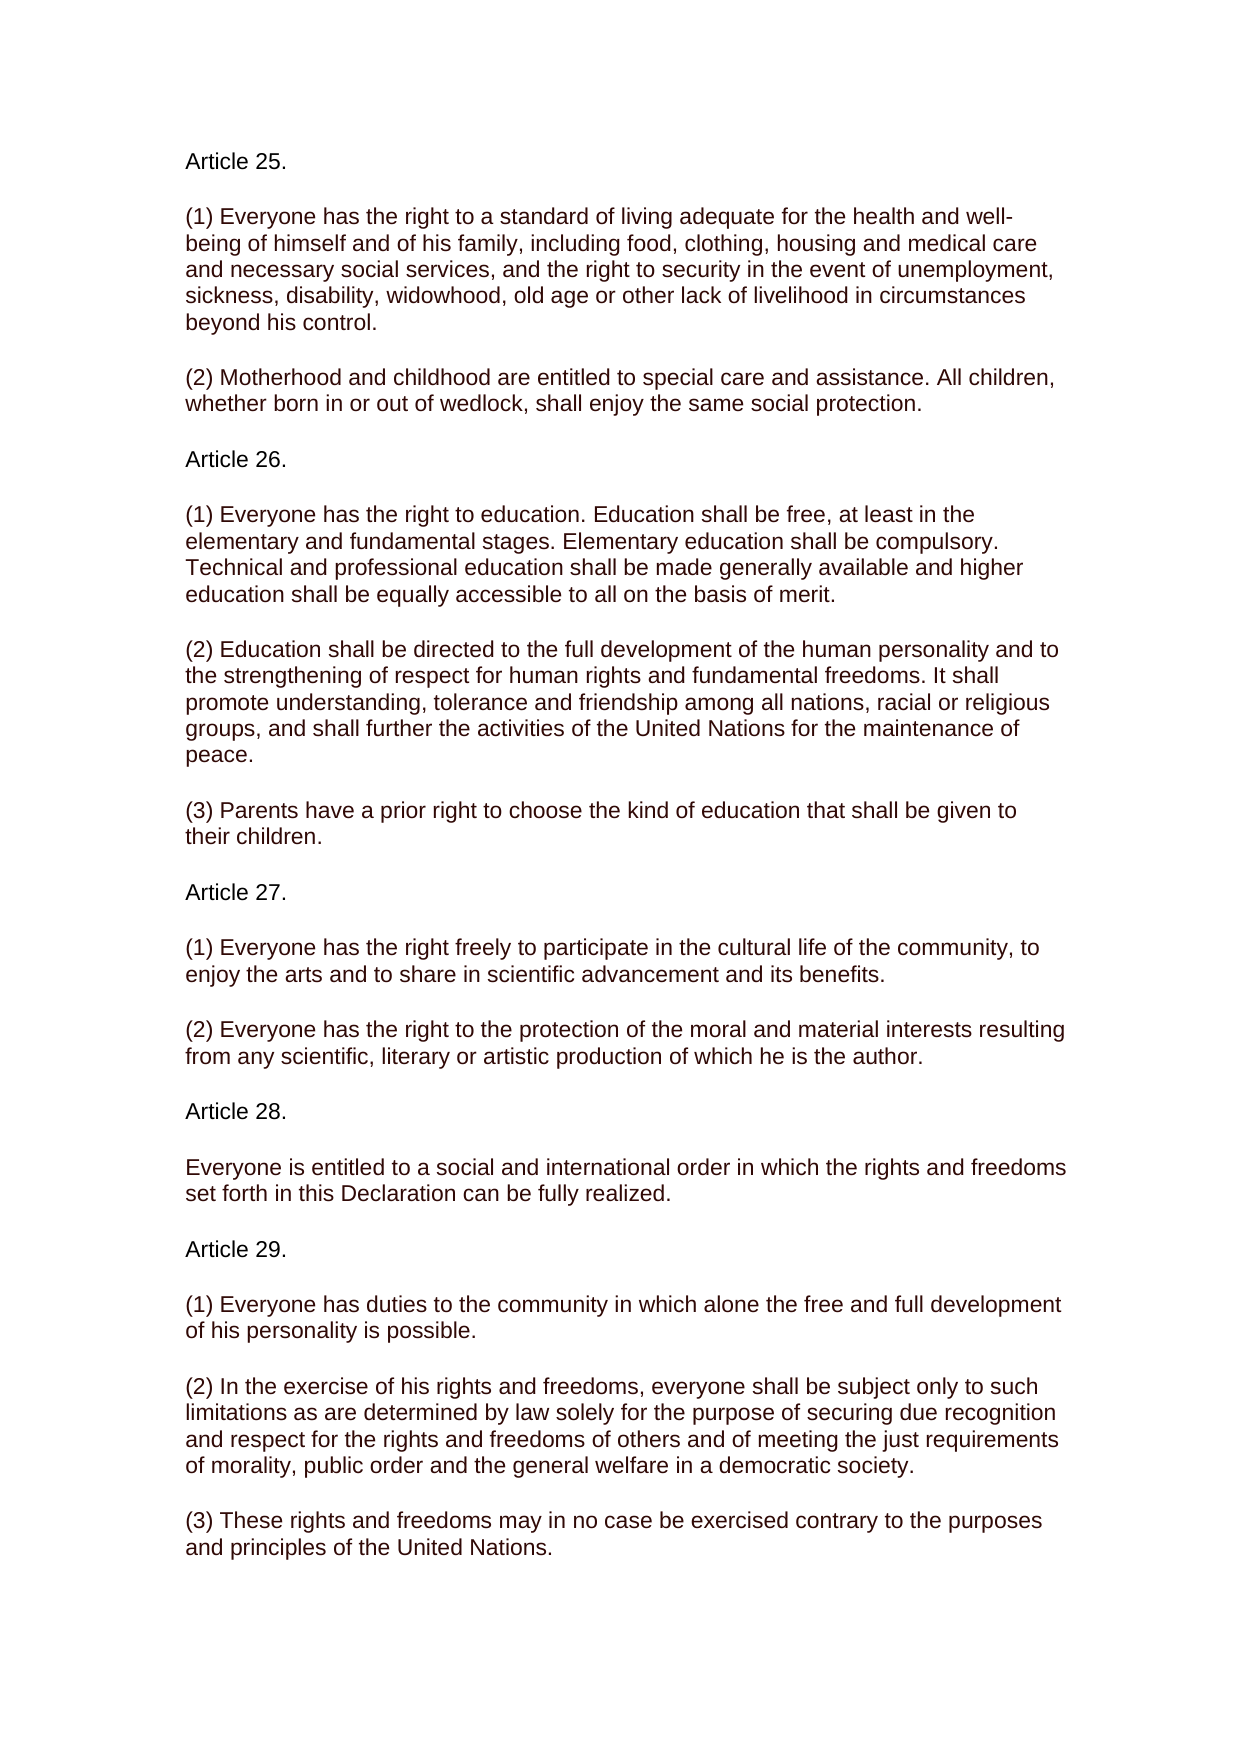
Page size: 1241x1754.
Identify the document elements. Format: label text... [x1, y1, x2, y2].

text Article 27. [185, 879, 1093, 905]
text (1) Everyone has the right to a standard of living adequate for the health and well-being of himself and of his family, including food, clothing, housing and medical care and necessary social services, and the right to security in the event of unemployment, sickness, disability, widowhood, old age or other lack of livelihood in circumstances beyond his control. [185, 203, 1068, 335]
text (3) Parents have a prior right to choose the kind of education that shall be given to their children. [185, 797, 1068, 850]
text (2) Education shall be directed to the full development of the human personality and to the strengthening of respect for human rights and fundamental freedoms. It shall promote understanding, tolerance and friendship among all nations, racial or religious groups, and shall further the activities of the United Nations for the maintenance of peace. [185, 636, 1068, 768]
text (2) Motherhood and childhood are entitled to special care and assistance. All children, whether born in or out of wedlock, shall enjoy the same social protection. [185, 364, 1068, 417]
text (1) Everyone has the right freely to participate in the cultural life of the community, to enjoy the arts and to share in scientific advancement and its benefits. [185, 934, 1068, 987]
text Article 29. [185, 1236, 1093, 1262]
text Article 25. [185, 148, 1093, 174]
text (1) Everyone has the right to education. Education shall be free, at least in the elementary and fundamental stages. Elementary education shall be compulsory. Technical and professional education shall be made generally available and higher education shall be equally accessible to all on the basis of merit. [185, 501, 1068, 607]
text (3) These rights and freedoms may in no case be exercised contrary to the purposes and principles of the United Nations. [185, 1507, 1068, 1560]
text Article 28. [185, 1098, 1093, 1124]
text Article 26. [185, 446, 1093, 472]
text Everyone is entitled to a social and international order in which the rights and freedoms set forth in this Declaration can be fully realized. [185, 1154, 1068, 1206]
text (1) Everyone has duties to the community in which alone the free and full development of his personality is possible. [185, 1291, 1068, 1344]
text (2) In the exercise of his rights and freedoms, everyone shall be subject only to such limitations as are determined by law solely for the purpose of securing due recognition and respect for the rights and freedoms of others and of meeting the just requirements of morality, public order and the general welfare in a democratic society. [185, 1373, 1068, 1478]
text (2) Everyone has the right to the protection of the moral and material interests resulting from any scientific, literary or artistic production of which he is the author. [185, 1016, 1068, 1069]
